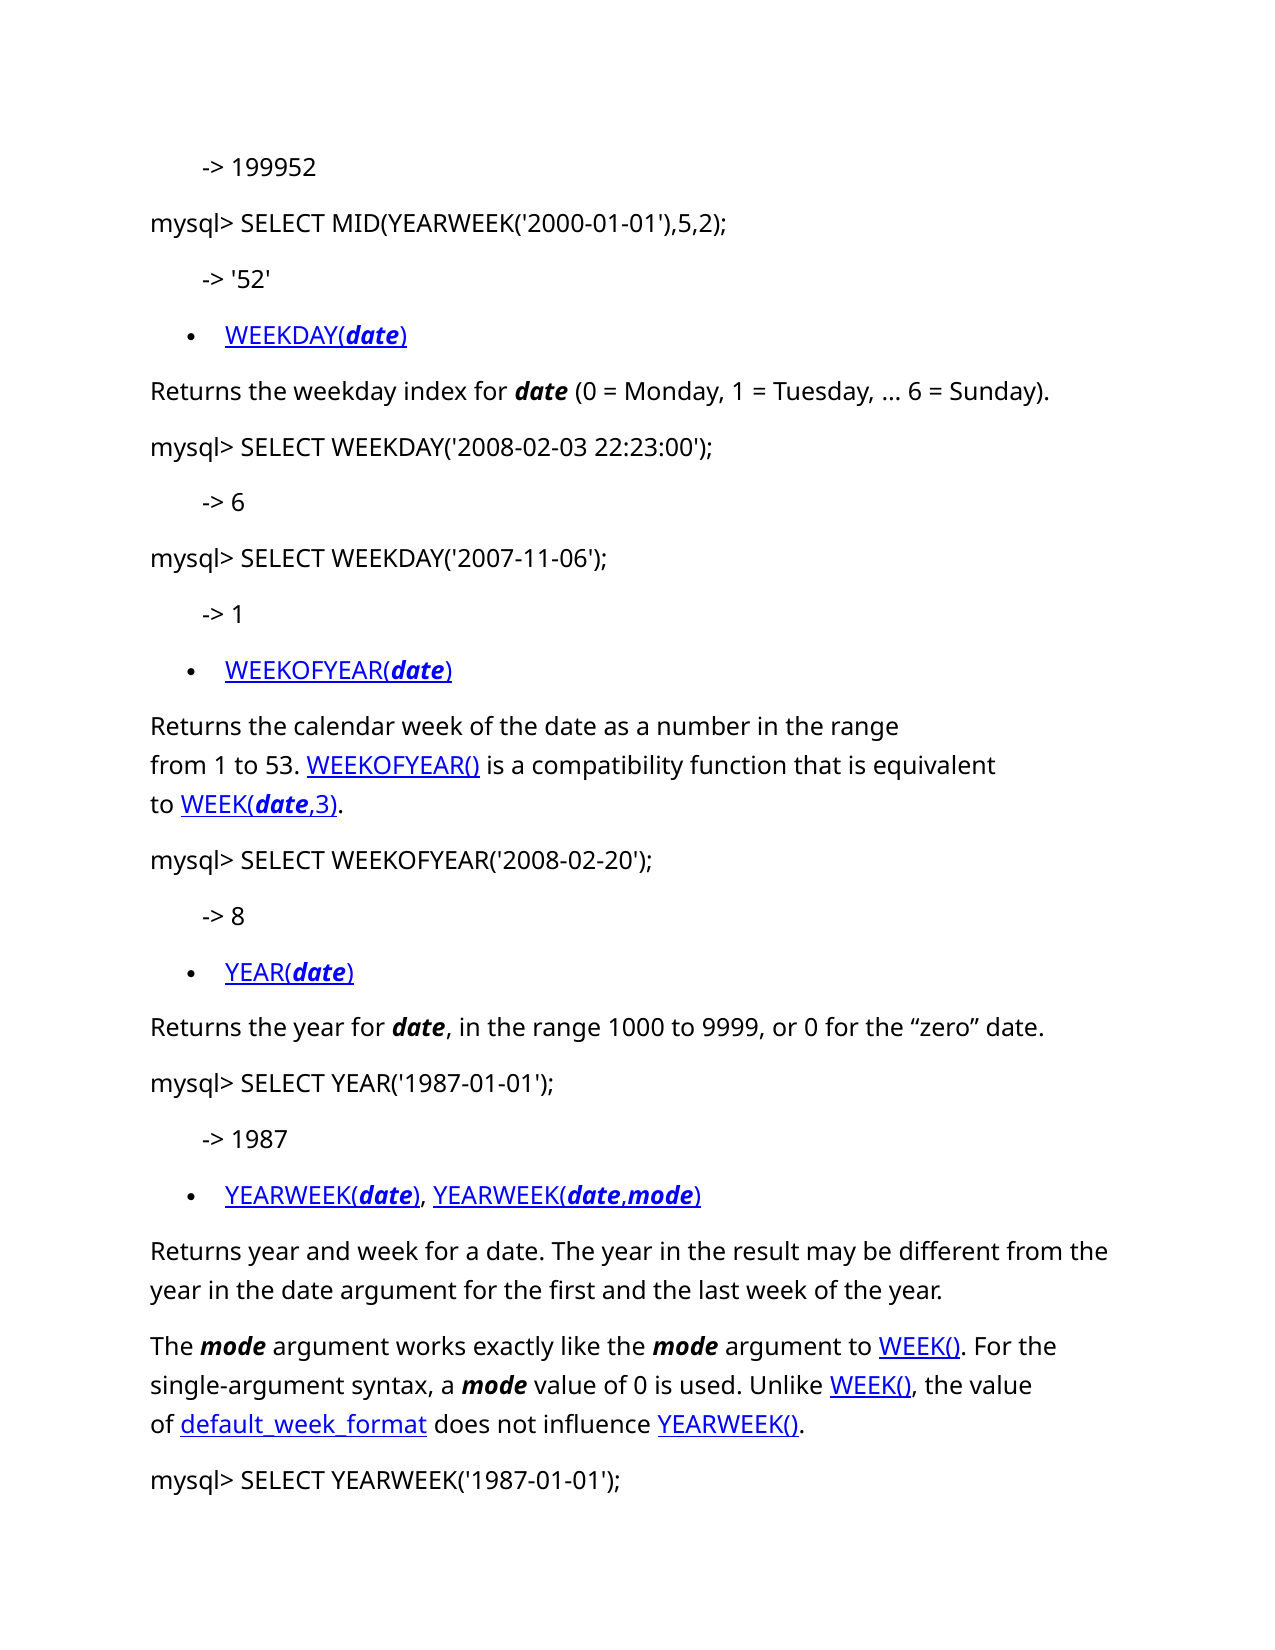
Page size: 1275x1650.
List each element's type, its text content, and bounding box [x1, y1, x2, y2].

text -> '52' [150, 262, 1125, 296]
text Returns the year for date, in the range 1000 to 9999, or 0 for the “zero” date. [150, 1010, 1125, 1044]
text -> 199952 [150, 150, 1125, 184]
text The mode argument works exactly like the mode argument to WEEK(). For the single-argument syntax, a mode value of 0 is used. Unlike WEEK(), the value of default_week_format does not influence YEARWEEK(). [150, 1328, 1125, 1441]
list YEAR(date) [187, 954, 1125, 988]
text mysql> SELECT WEEKDAY('2008-02-03 22:23:00'); [150, 429, 1125, 463]
list WEEKDAY(date) [187, 317, 1125, 352]
text -> 1987 [150, 1122, 1125, 1156]
text -> 8 [150, 898, 1125, 932]
list YEARWEEK(date), YEARWEEK(date,mode) [187, 1177, 1125, 1212]
text -> 6 [150, 485, 1125, 519]
text -> 1 [150, 597, 1125, 631]
text Returns year and week for a date. The year in the result may be different from the year in the date argument for the first and the last week of the year. [150, 1233, 1125, 1307]
text mysql> SELECT WEEKOFYEAR('2008-02-20'); [150, 842, 1125, 877]
text mysql> SELECT WEEKDAY('2007-11-06'); [150, 541, 1125, 575]
text Returns the weekday index for date (0 = Monday, 1 = Tuesday, … 6 = Sunday). [150, 373, 1125, 407]
text mysql> SELECT YEARWEEK('1987-01-01'); [150, 1462, 1125, 1497]
text mysql> SELECT MID(YEARWEEK('2000-01-01'),5,2); [150, 206, 1125, 240]
list WEEKOFYEAR(date) [187, 652, 1125, 687]
text Returns the calendar week of the date as a number in the range from 1 to 53. WEEKOFYEAR() is a compatibility function that is equivalent to WEEK(date,3). [150, 708, 1125, 821]
text mysql> SELECT YEAR('1987-01-01'); [150, 1066, 1125, 1100]
